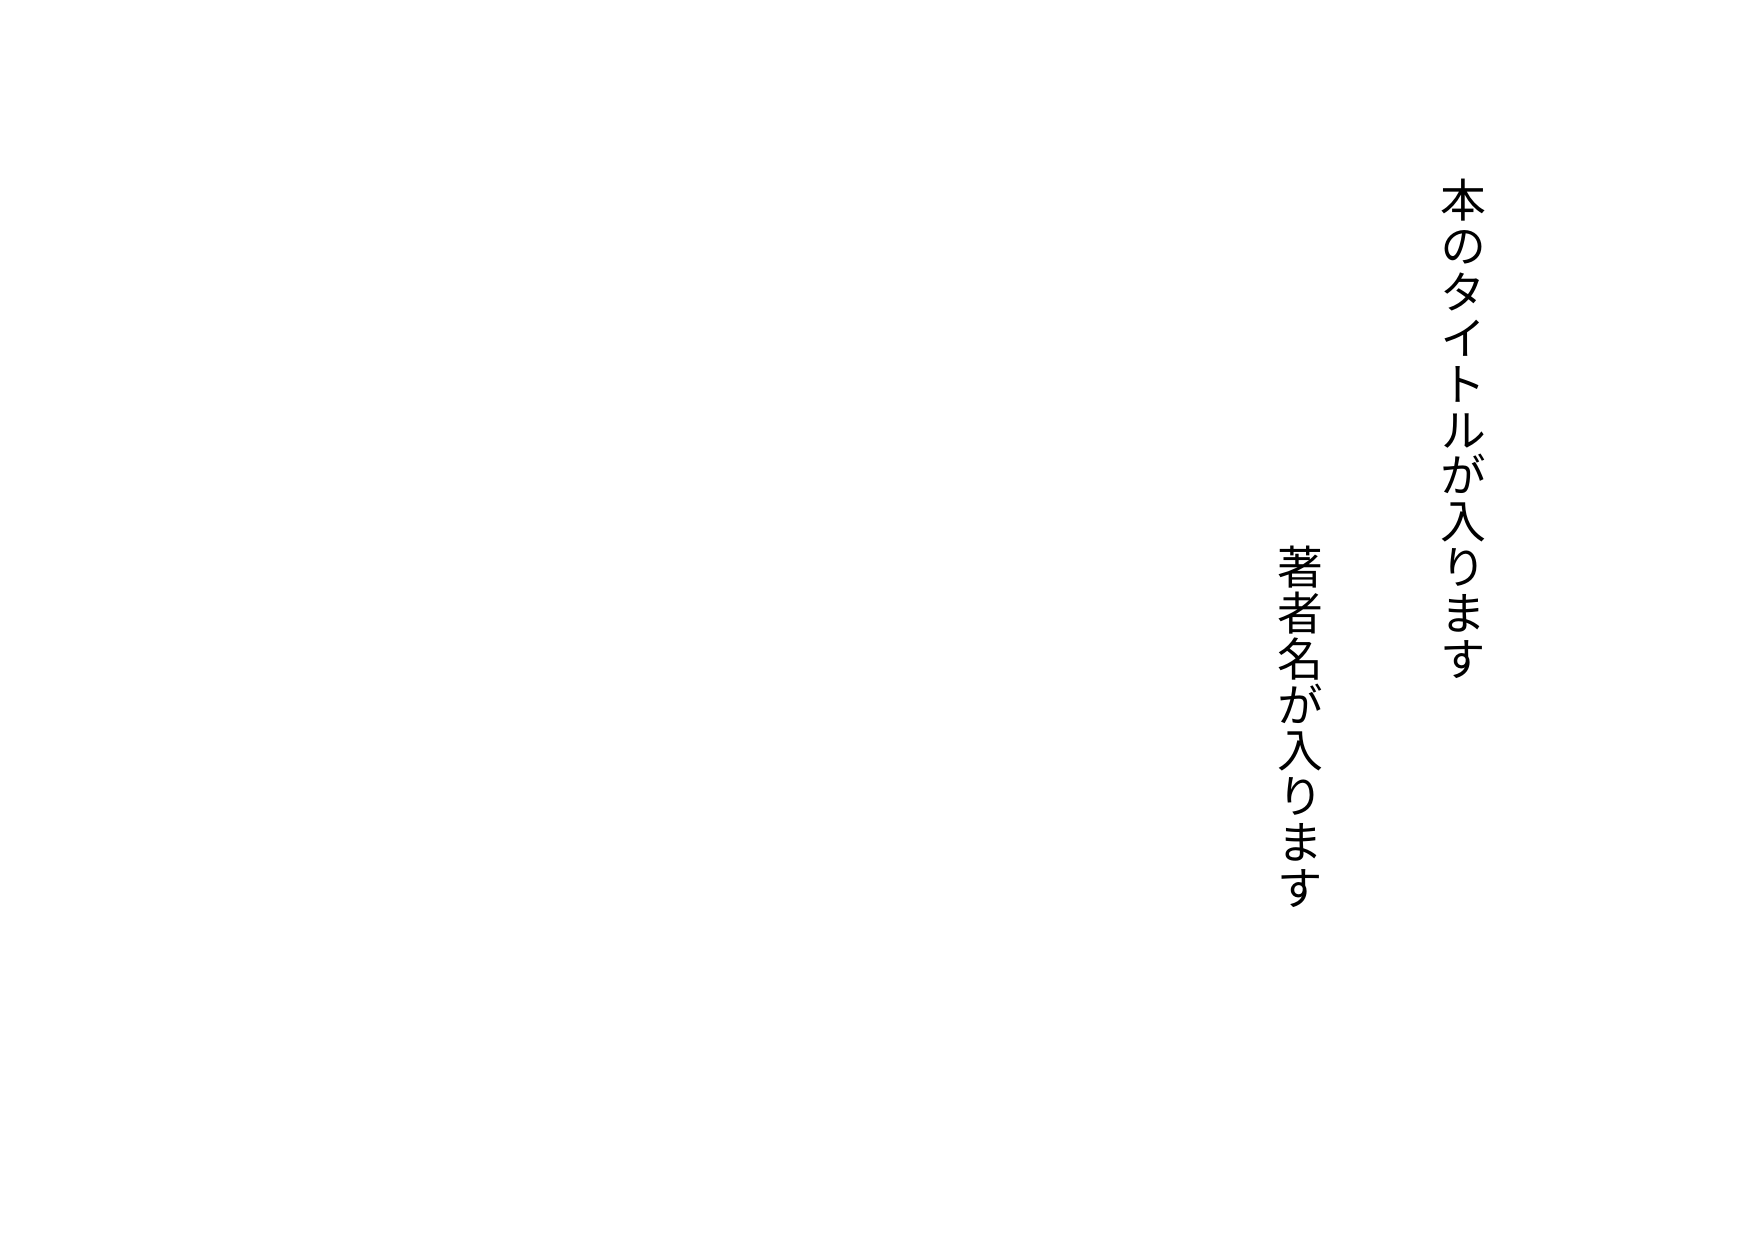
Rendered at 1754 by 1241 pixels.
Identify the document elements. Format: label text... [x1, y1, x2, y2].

text 本のタイトルが入ります [1430, 177, 1547, 1063]
text 著者名が入ります [1233, 177, 1333, 1063]
